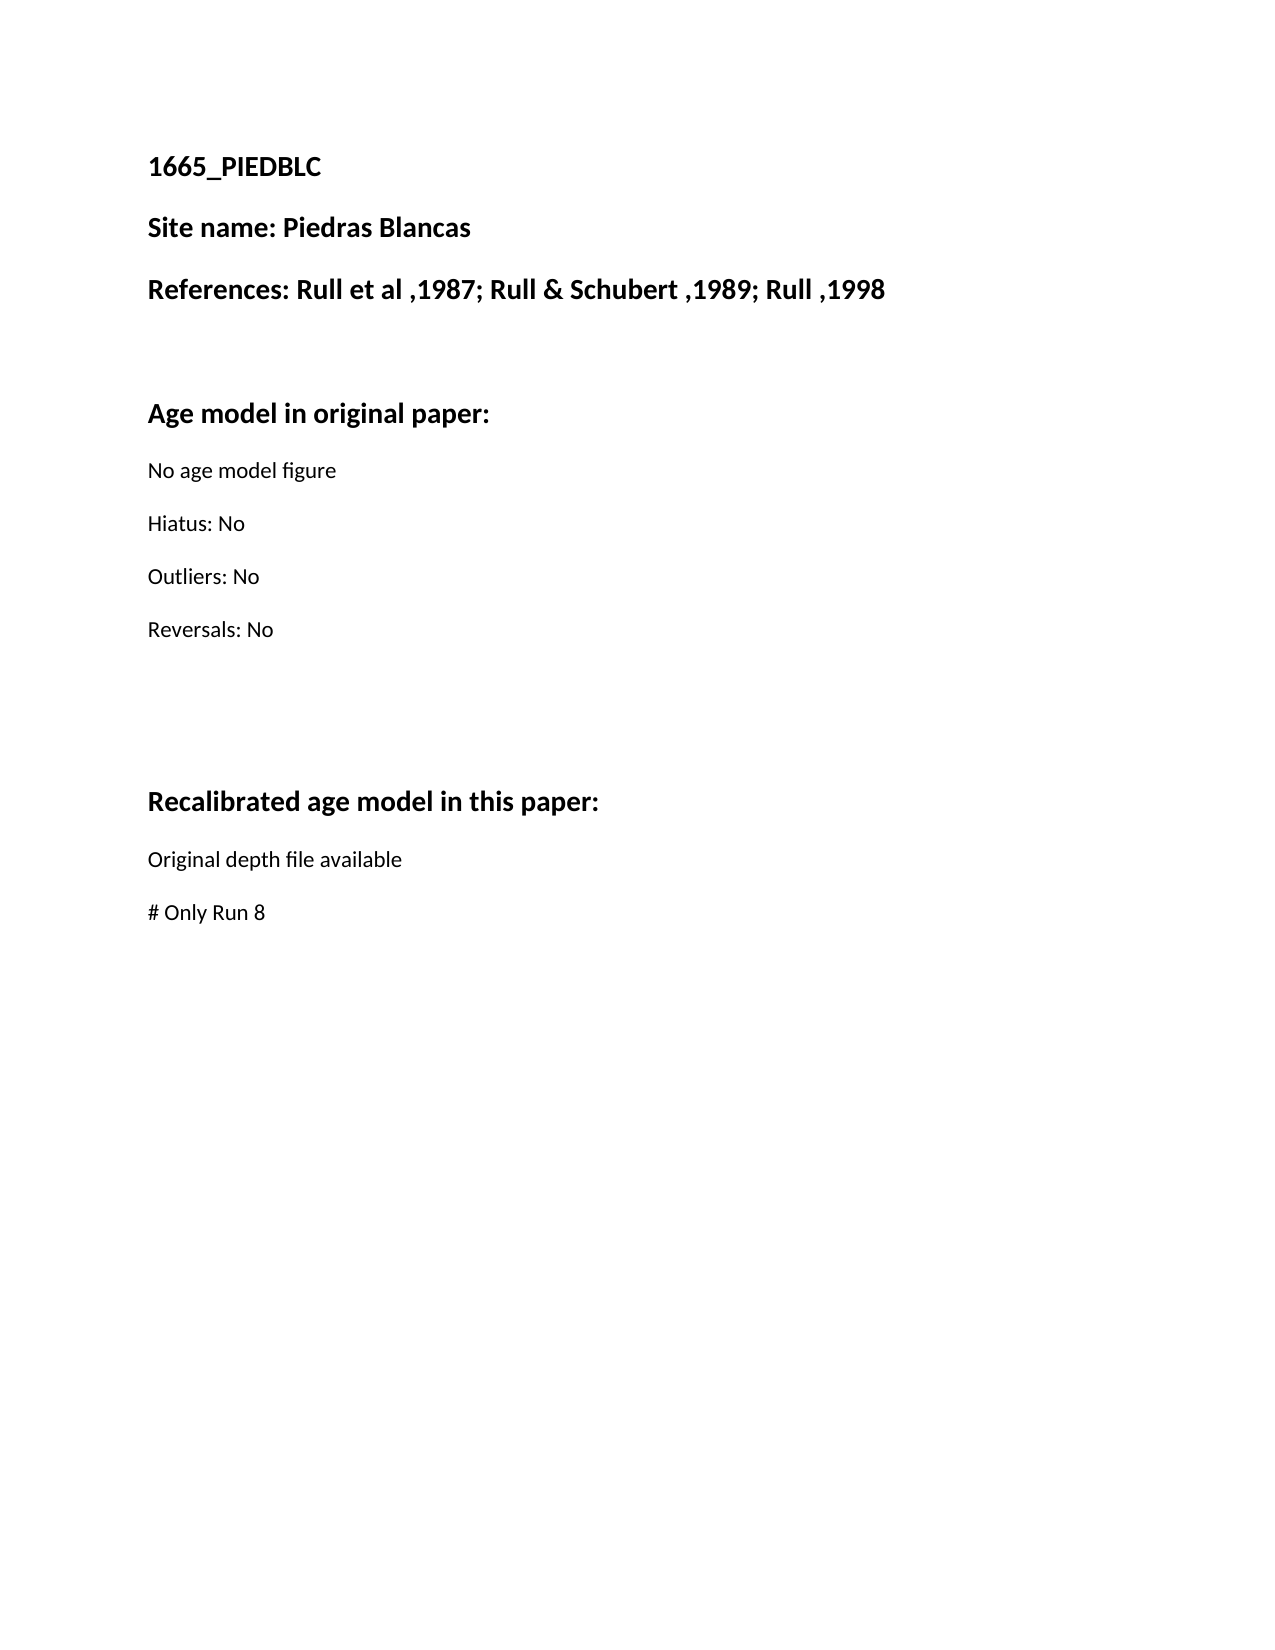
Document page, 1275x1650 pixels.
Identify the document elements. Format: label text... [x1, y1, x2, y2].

text Recalibrated age model in this paper: [148, 783, 1127, 819]
text No age model figure [148, 456, 1127, 484]
text 1665_PIEDBLC [148, 148, 1127, 183]
text References: Rull et al ,1987; Rull & Schubert ,1989; Rull ,1998 [148, 271, 1127, 307]
text Age model in original paper: [148, 395, 1127, 430]
text # Only Run 8 [148, 898, 1127, 926]
text Hiatus: No [148, 509, 1127, 537]
text Original depth file available [148, 845, 1127, 873]
text Site name: Piedras Blancas [148, 209, 1127, 245]
text Reversals: No [148, 616, 1127, 643]
text Outliers: No [148, 562, 1127, 591]
